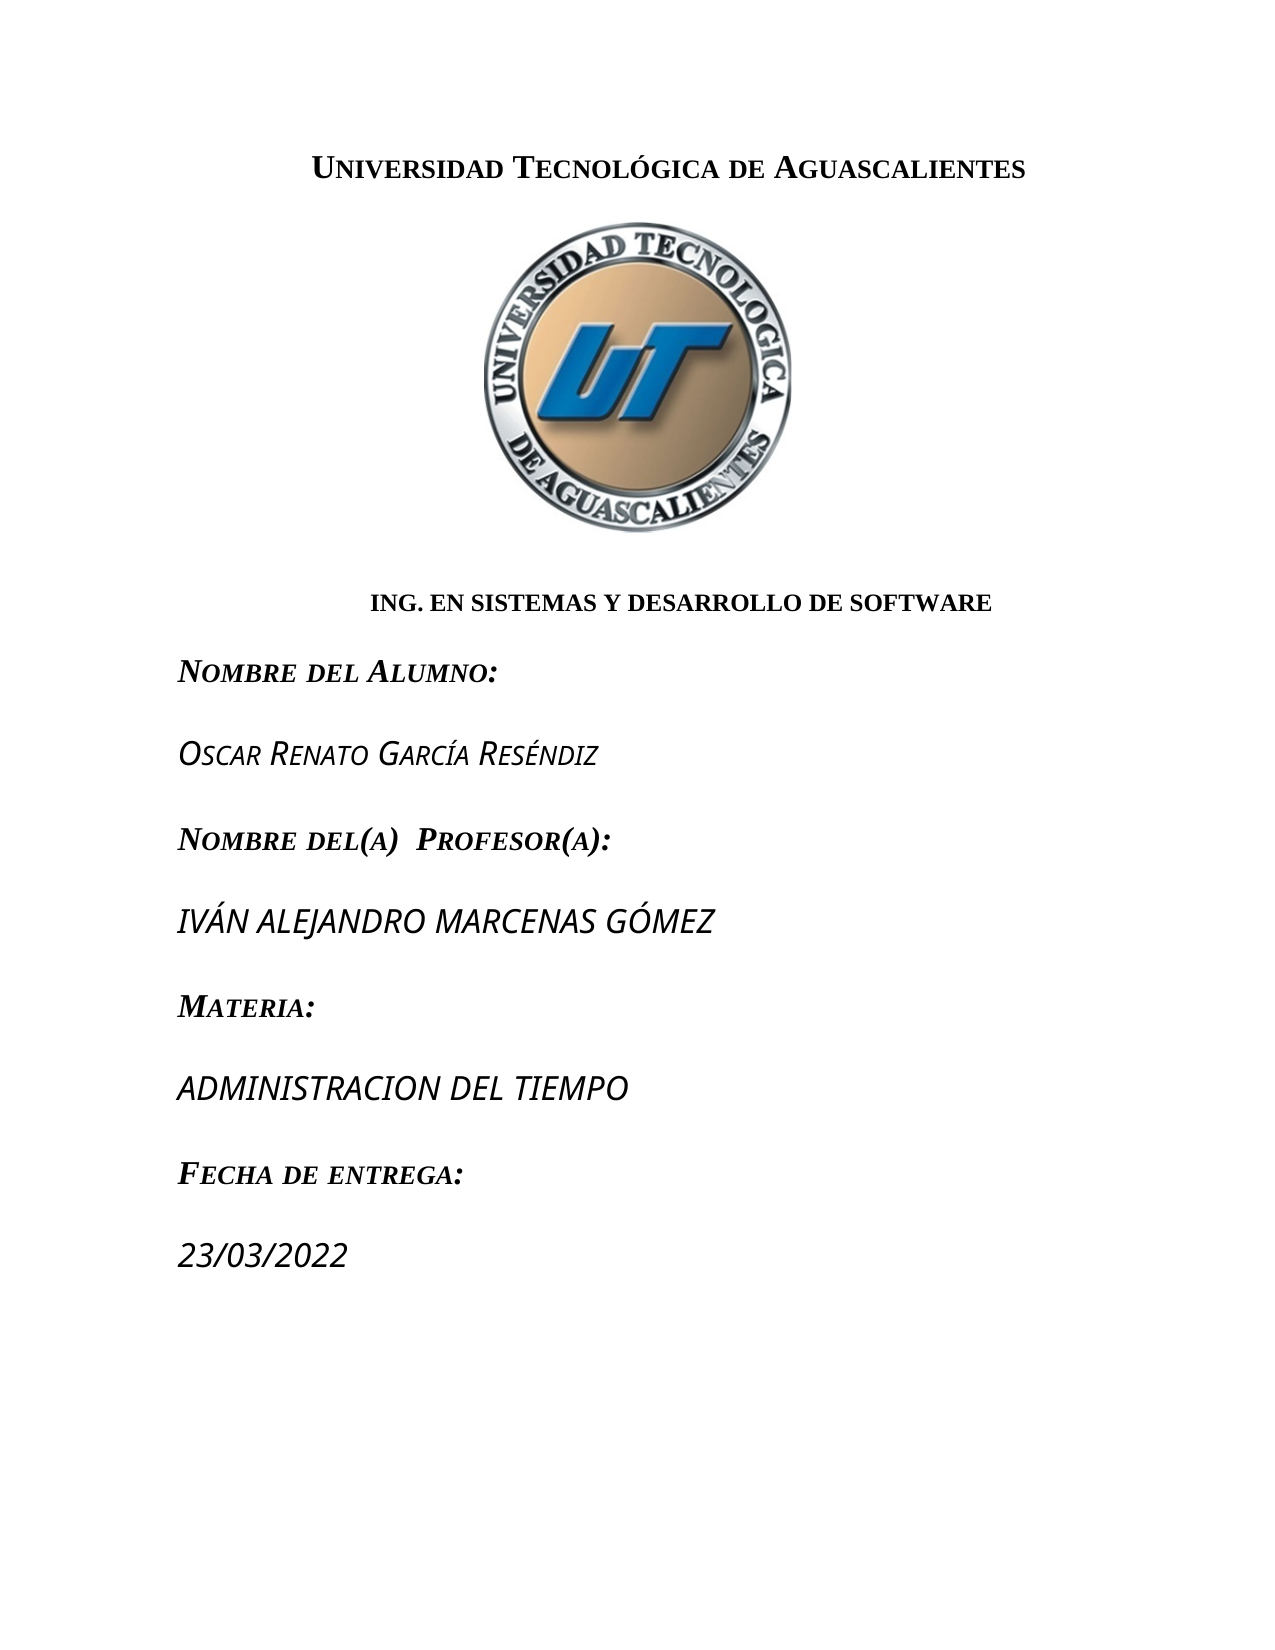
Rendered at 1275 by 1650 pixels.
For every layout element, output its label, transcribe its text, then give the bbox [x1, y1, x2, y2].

text Nombre del(a) Profesor(a): [177, 819, 1098, 857]
text Materia: [177, 986, 1098, 1025]
text Fecha de entrega: [177, 1154, 1098, 1192]
text Nombre del Alumno: [177, 652, 1098, 690]
text Oscar Renato García Reséndiz [177, 730, 1098, 776]
picture [482, 221, 792, 531]
text ADMINISTRACION DEL TIEMPO [177, 1065, 1098, 1110]
text Universidad Tecnológica de Aguascalientes [177, 148, 1098, 186]
text IVÁN ALEJANDRO MARCENAS GÓMEZ [177, 897, 1098, 943]
text 23/03/2022 [177, 1232, 1098, 1277]
text ING. EN SISTEMAS Y DESARROLLO DE SOFTWARE [177, 588, 1098, 617]
